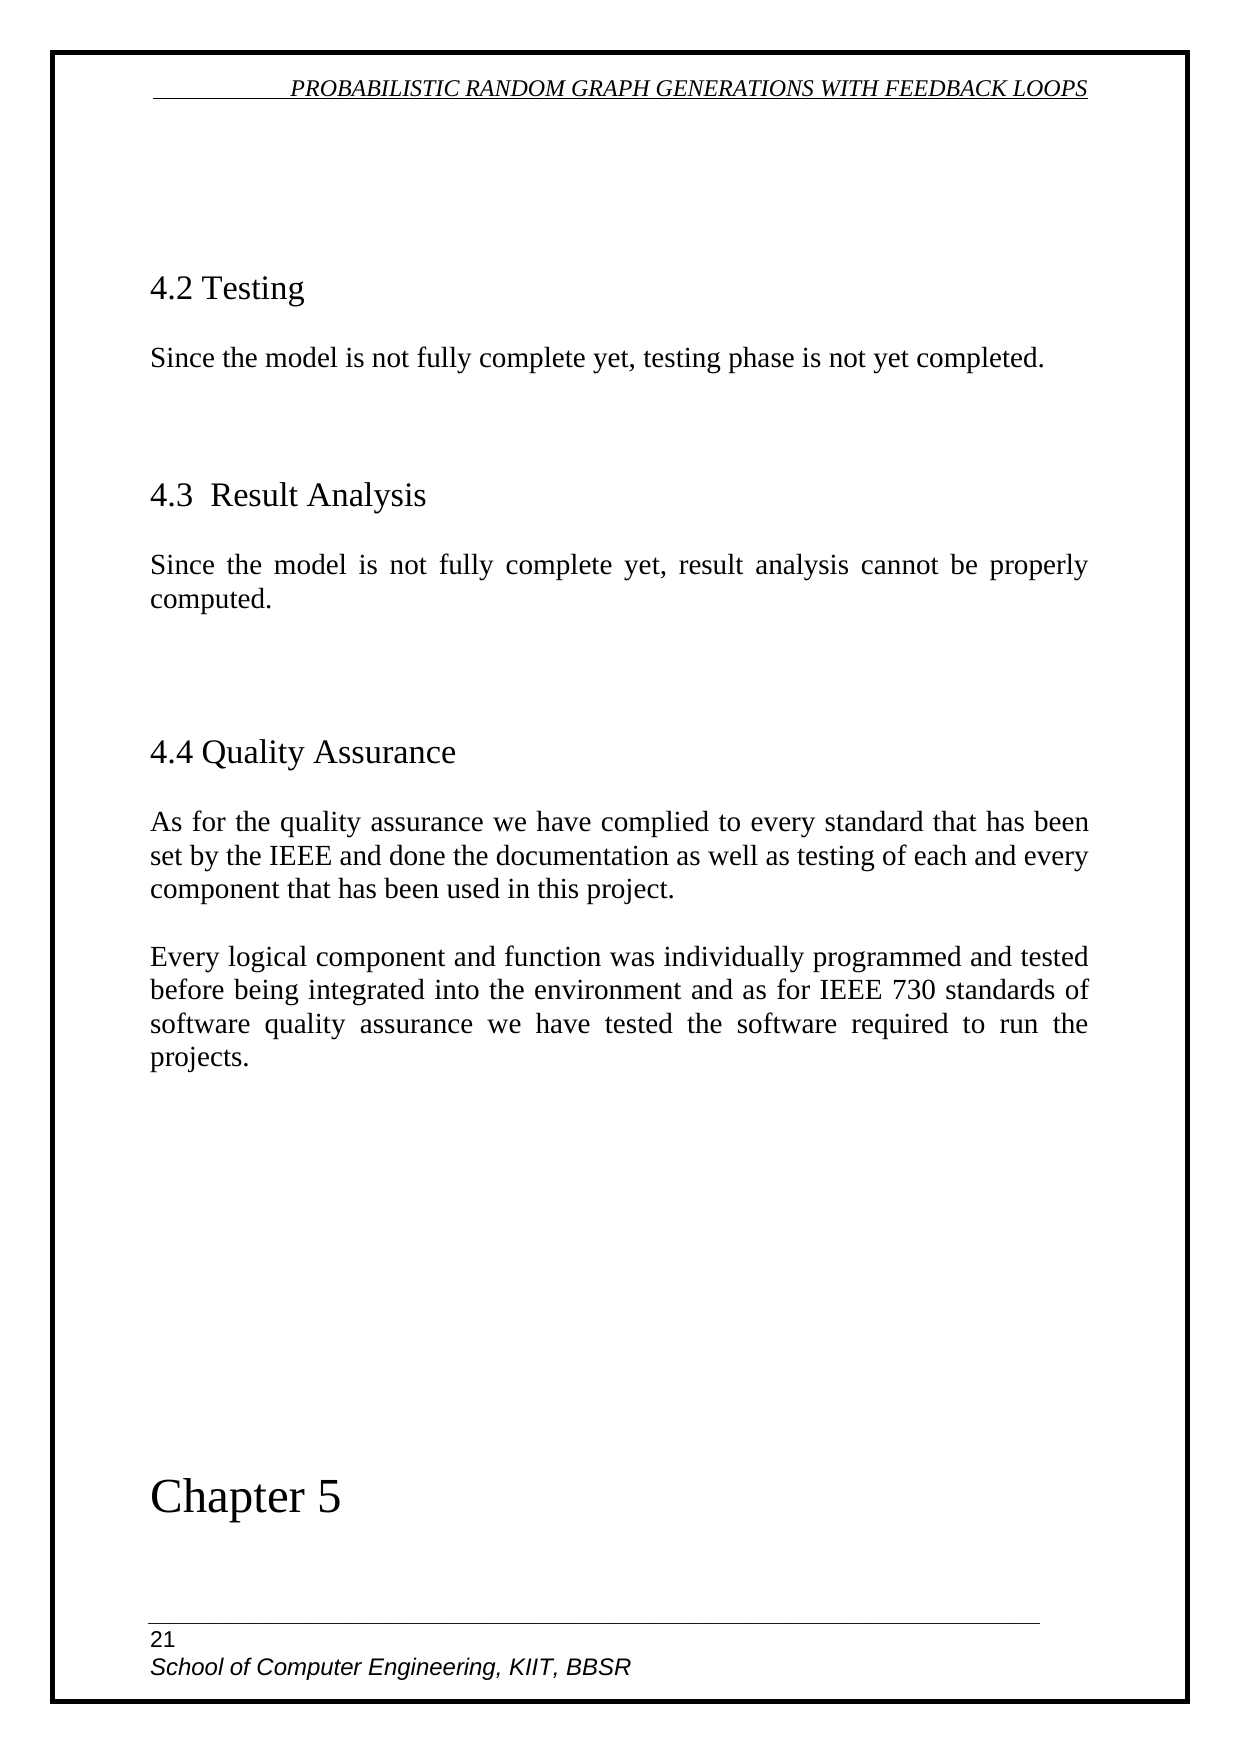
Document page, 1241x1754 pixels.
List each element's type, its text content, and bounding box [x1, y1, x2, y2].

text Since the model is not fully complete yet, result analysis cannot be properly computed. [150, 547, 1090, 614]
text 4.2 Testing [150, 267, 1090, 307]
text Since the model is not fully complete yet, testing phase is not yet completed. [150, 340, 1090, 374]
text Chapter 5 [150, 1467, 1090, 1523]
text Every logical component and function was individually programmed and tested before being integrated into the environment and as for IEEE 730 standards of software quality assurance we have tested the software required to run the projects. [150, 905, 1090, 1073]
text 4.3 Result Analysis [150, 474, 1090, 514]
text As for the quality assurance we have complied to every standard that has been set by the IEEE and done the documentation as well as testing of each and every component that has been used in this project. [150, 804, 1090, 905]
text 4.4 Quality Assurance [150, 731, 1090, 771]
